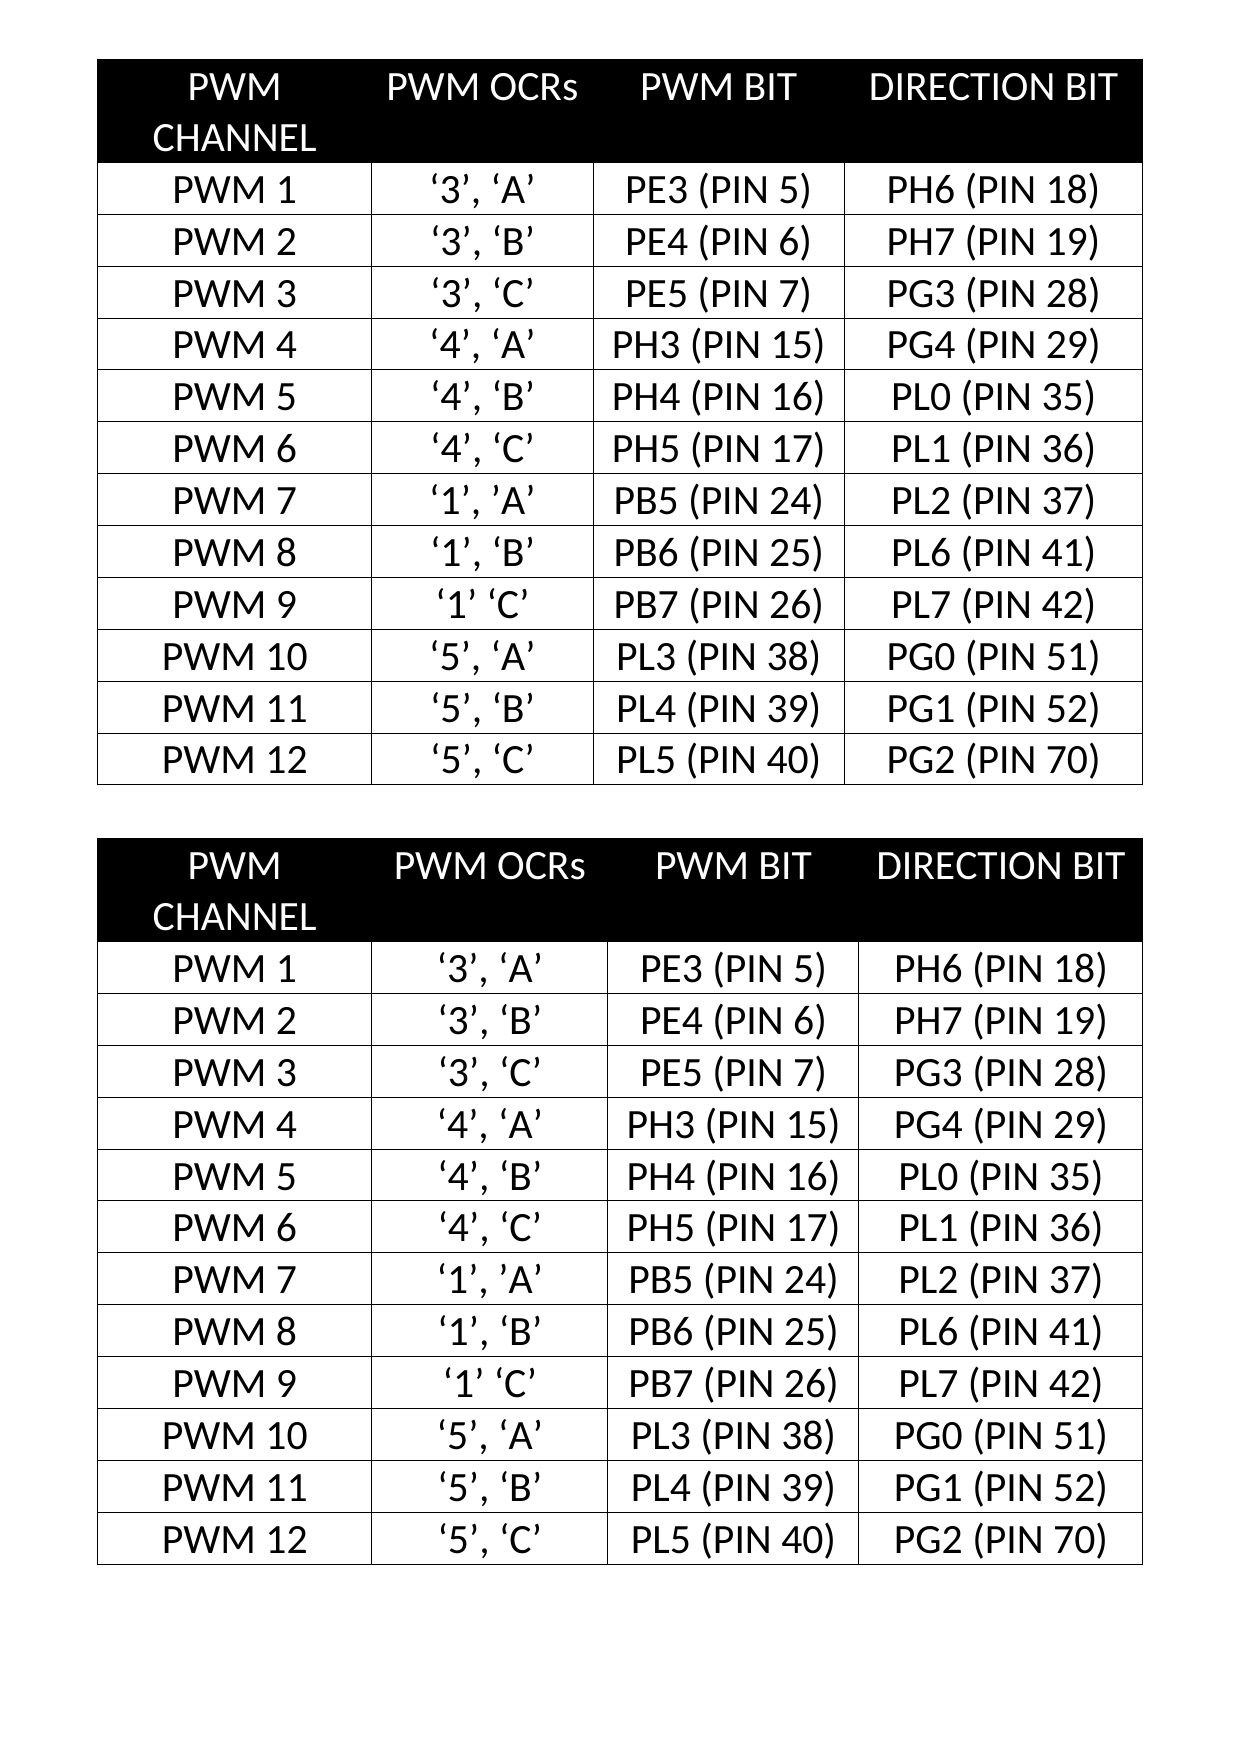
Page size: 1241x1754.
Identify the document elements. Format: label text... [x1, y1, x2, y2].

table_cell PWM 7 [98, 1253, 371, 1304]
table_cell PL2 (PIN 37) [845, 474, 1142, 525]
table_cell PH4 (PIN 16) [608, 1150, 858, 1200]
table_cell PG3 (PIN 28) [859, 1046, 1142, 1097]
table_cell ‘4’, ‘B’ [372, 370, 593, 421]
table_cell PL4 (PIN 39) [594, 682, 844, 732]
table_cell PWM 6 [98, 1201, 371, 1252]
table_cell ‘1’ ‘C’ [372, 578, 593, 629]
table_cell PG4 (PIN 29) [859, 1098, 1142, 1148]
table_cell PB6 (PIN 25) [594, 526, 844, 577]
table_cell PL7 (PIN 42) [859, 1357, 1142, 1408]
table_cell PWM 11 [98, 682, 371, 732]
table_cell PWM 2 [98, 215, 371, 266]
table_cell PB6 (PIN 25) [608, 1305, 858, 1356]
table_cell PWM 12 [98, 734, 371, 784]
table_header DIRECTION BIT [845, 60, 1142, 162]
table_cell ‘3’, ‘C’ [372, 1046, 607, 1097]
table_cell PWM 2 [98, 994, 371, 1045]
table_cell PL3 (PIN 38) [594, 630, 844, 681]
table_cell PWM 5 [98, 370, 371, 421]
table_cell ‘5’, ‘B’ [372, 682, 593, 732]
table_cell PB7 (PIN 26) [608, 1357, 858, 1408]
table_cell PWM 3 [98, 267, 371, 317]
table_header PWM CHANNEL [98, 839, 371, 941]
table_cell ‘3’, ‘B’ [372, 215, 593, 266]
table_cell PWM 3 [98, 1046, 371, 1097]
table_cell PE3 (PIN 5) [608, 942, 858, 993]
table_cell PH7 (PIN 19) [859, 994, 1142, 1045]
table_cell PH5 (PIN 17) [594, 422, 844, 473]
table_cell ‘1’, ’A’ [372, 1253, 607, 1304]
table_cell ‘5’, ‘A’ [372, 1409, 607, 1460]
table_cell PL1 (PIN 36) [845, 422, 1142, 473]
table_cell PG4 (PIN 29) [845, 319, 1142, 369]
table_header PWM BIT [608, 839, 858, 941]
table_cell ‘1’, ‘B’ [372, 526, 593, 577]
table_header PWM OCRs [372, 839, 607, 941]
table_cell ‘5’, ‘B’ [372, 1461, 607, 1512]
table_cell ‘3’, ‘A’ [372, 163, 593, 214]
table_cell PWM 12 [98, 1513, 371, 1563]
table_cell PWM 8 [98, 526, 371, 577]
table_cell PG2 (PIN 70) [845, 734, 1142, 784]
table_cell PL2 (PIN 37) [859, 1253, 1142, 1304]
table_cell PL6 (PIN 41) [845, 526, 1142, 577]
table_header PWM BIT [594, 60, 844, 162]
table_cell PWM 11 [98, 1461, 371, 1512]
table_cell PG0 (PIN 51) [859, 1409, 1142, 1460]
table_cell PWM 7 [98, 474, 371, 525]
table_cell PH3 (PIN 15) [608, 1098, 858, 1148]
table_cell PB5 (PIN 24) [594, 474, 844, 525]
table_cell ‘5’, ‘A’ [372, 630, 593, 681]
table_cell ‘1’, ’A’ [372, 474, 593, 525]
table_cell PG3 (PIN 28) [845, 267, 1142, 317]
table_cell PH6 (PIN 18) [845, 163, 1142, 214]
table_cell ‘1’ ‘C’ [372, 1357, 607, 1408]
table_cell PE3 (PIN 5) [594, 163, 844, 214]
table_cell PL0 (PIN 35) [859, 1150, 1142, 1200]
table_cell ‘3’, ‘C’ [372, 267, 593, 317]
table_cell ‘5’, ‘C’ [372, 734, 593, 784]
table_cell PWM 1 [98, 942, 371, 993]
table_cell ‘4’, ‘B’ [372, 1150, 607, 1200]
table_cell PG1 (PIN 52) [859, 1461, 1142, 1512]
table_cell PE5 (PIN 7) [608, 1046, 858, 1097]
table_cell PB7 (PIN 26) [594, 578, 844, 629]
table_cell PL4 (PIN 39) [608, 1461, 858, 1512]
table_cell ‘1’, ‘B’ [372, 1305, 607, 1356]
table_cell PL0 (PIN 35) [845, 370, 1142, 421]
table_cell PWM 4 [98, 1098, 371, 1148]
table_cell PH7 (PIN 19) [845, 215, 1142, 266]
table_cell ‘3’, ‘A’ [372, 942, 607, 993]
table_cell PWM 10 [98, 1409, 371, 1460]
table_cell PE4 (PIN 6) [594, 215, 844, 266]
table_cell ‘5’, ‘C’ [372, 1513, 607, 1563]
table_cell PL5 (PIN 40) [594, 734, 844, 784]
table_cell PL1 (PIN 36) [859, 1201, 1142, 1252]
table_cell PL5 (PIN 40) [608, 1513, 858, 1563]
table_header PWM OCRs [372, 60, 593, 162]
table_cell PH5 (PIN 17) [608, 1201, 858, 1252]
table_cell PH4 (PIN 16) [594, 370, 844, 421]
table_cell PWM 6 [98, 422, 371, 473]
table_cell PWM 4 [98, 319, 371, 369]
table_cell PL7 (PIN 42) [845, 578, 1142, 629]
table_cell ‘4’, ‘C’ [372, 1201, 607, 1252]
table_cell PL3 (PIN 38) [608, 1409, 858, 1460]
table_cell PWM 1 [98, 163, 371, 214]
table_cell ‘3’, ‘B’ [372, 994, 607, 1045]
table_cell PL6 (PIN 41) [859, 1305, 1142, 1356]
table_cell PG2 (PIN 70) [859, 1513, 1142, 1563]
table_cell PE5 (PIN 7) [594, 267, 844, 317]
table_cell PH3 (PIN 15) [594, 319, 844, 369]
table_cell PWM 5 [98, 1150, 371, 1200]
table_cell PWM 8 [98, 1305, 371, 1356]
table_cell PWM 10 [98, 630, 371, 681]
table_cell PWM 9 [98, 578, 371, 629]
table_cell PWM 9 [98, 1357, 371, 1408]
table_cell PB5 (PIN 24) [608, 1253, 858, 1304]
table_cell PG1 (PIN 52) [845, 682, 1142, 732]
table_cell ‘4’, ‘A’ [372, 1098, 607, 1148]
table_cell ‘4’, ‘C’ [372, 422, 593, 473]
table_cell ‘4’, ‘A’ [372, 319, 593, 369]
table_header PWM CHANNEL [98, 60, 371, 162]
table_cell PE4 (PIN 6) [608, 994, 858, 1045]
table_cell PH6 (PIN 18) [859, 942, 1142, 993]
table_cell PG0 (PIN 51) [845, 630, 1142, 681]
table_header DIRECTION BIT [859, 839, 1142, 941]
